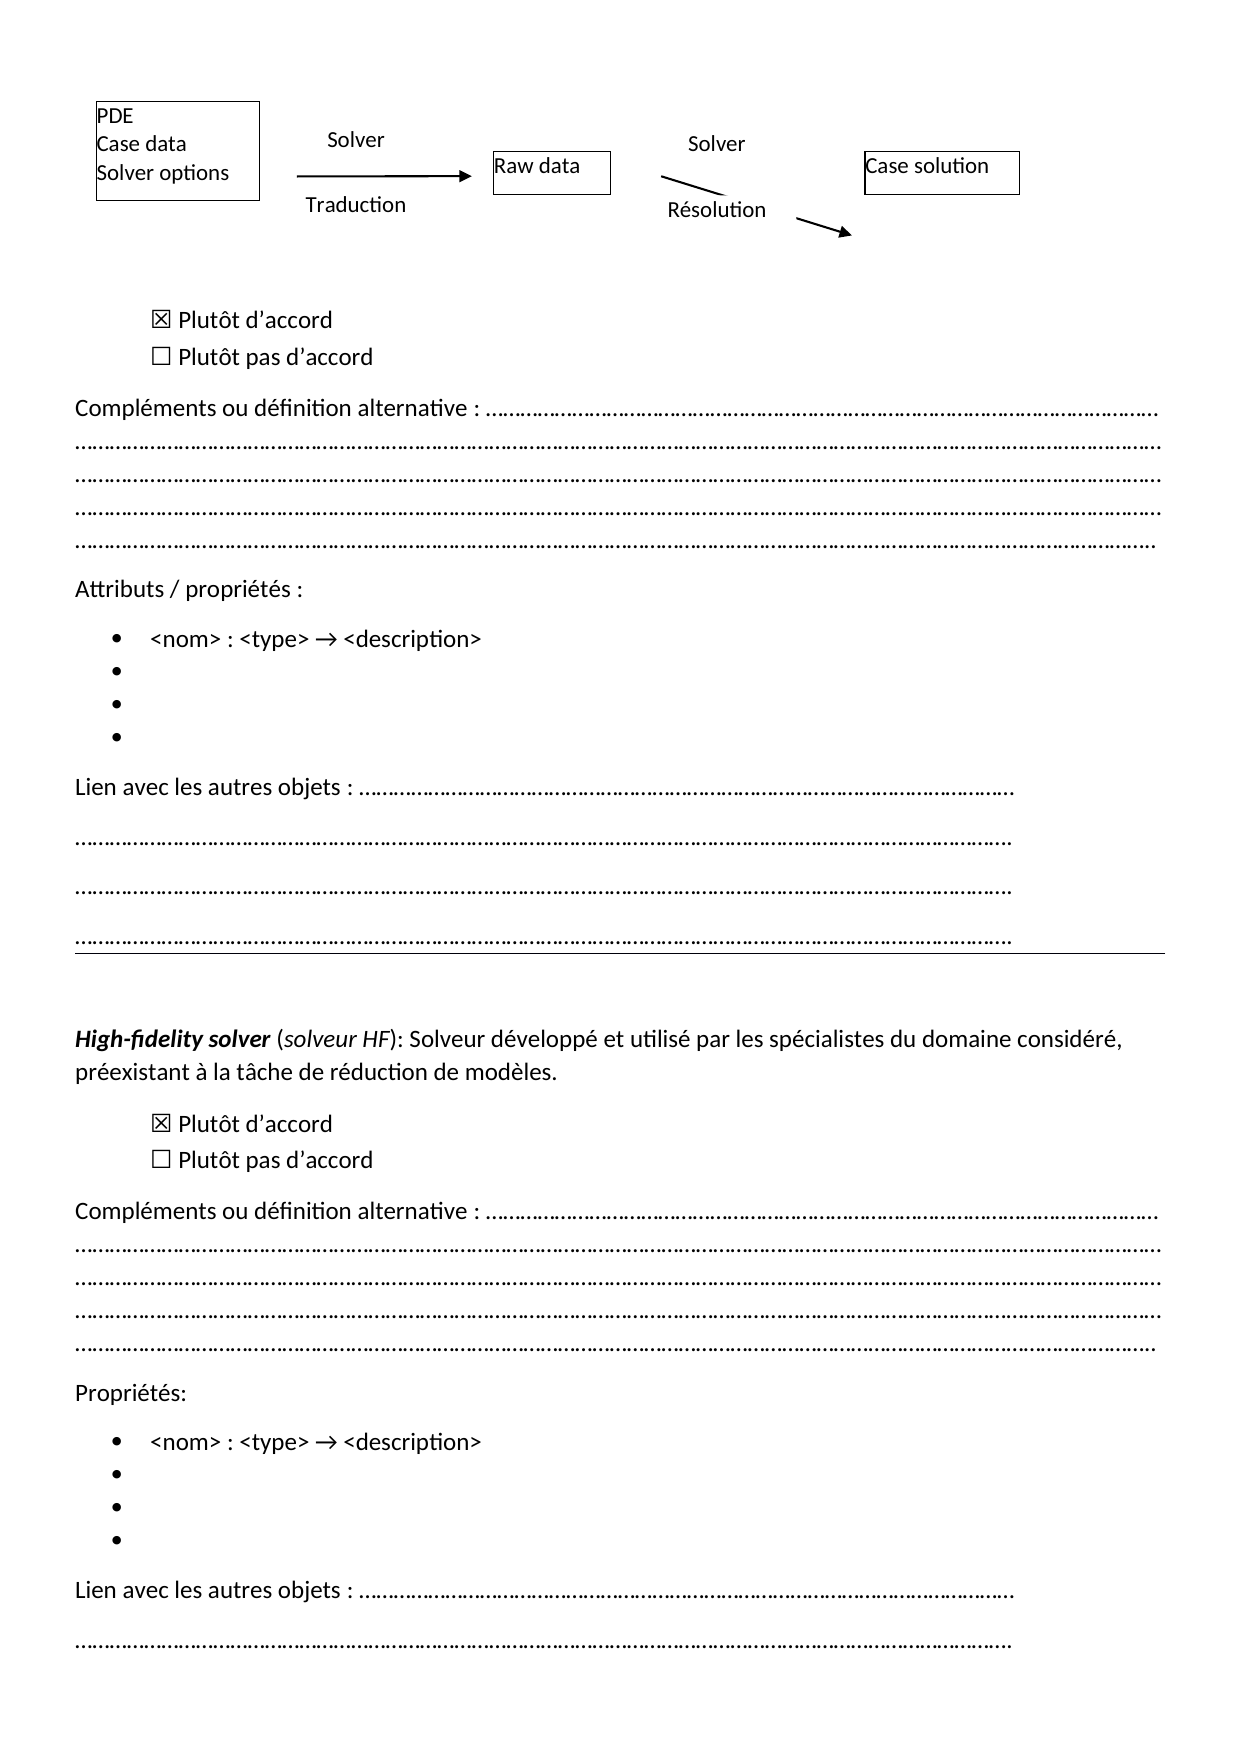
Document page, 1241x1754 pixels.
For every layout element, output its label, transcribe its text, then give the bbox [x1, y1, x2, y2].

list Plutôt d’accord [150, 302, 1165, 336]
list <nom> : <type> → <description> [112, 623, 1165, 653]
list <nom> : <type> → <description> [112, 1426, 1165, 1457]
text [75, 1624, 1165, 1655]
list Plutôt pas d’accord [150, 339, 1165, 373]
text Lien avec les autres objets : …………………………………………………………………………………………………… [75, 1575, 1165, 1605]
text ………………………………………………………………………………………………………………………………………………. [75, 821, 1165, 851]
text Propriétés: [75, 1377, 1165, 1407]
text Attributs / propriétés : [75, 573, 1165, 604]
text High-fidelity solver (solveur HF): Solveur développé et utilisé par les spécialistes du domaine considéré, préexistant à la tâche de réduction de modèles. [75, 1023, 1165, 1086]
text ………………………………………………………………………………………………………………………………………………. [75, 920, 1165, 953]
text ………………………………………………………………………………………………………………………………………………. [75, 870, 1165, 901]
list Plutôt d’accord [150, 1105, 1165, 1139]
text Lien avec les autres objets : …………………………………………………………………………………………………… [75, 771, 1165, 802]
list Plutôt pas d’accord [150, 1142, 1165, 1176]
